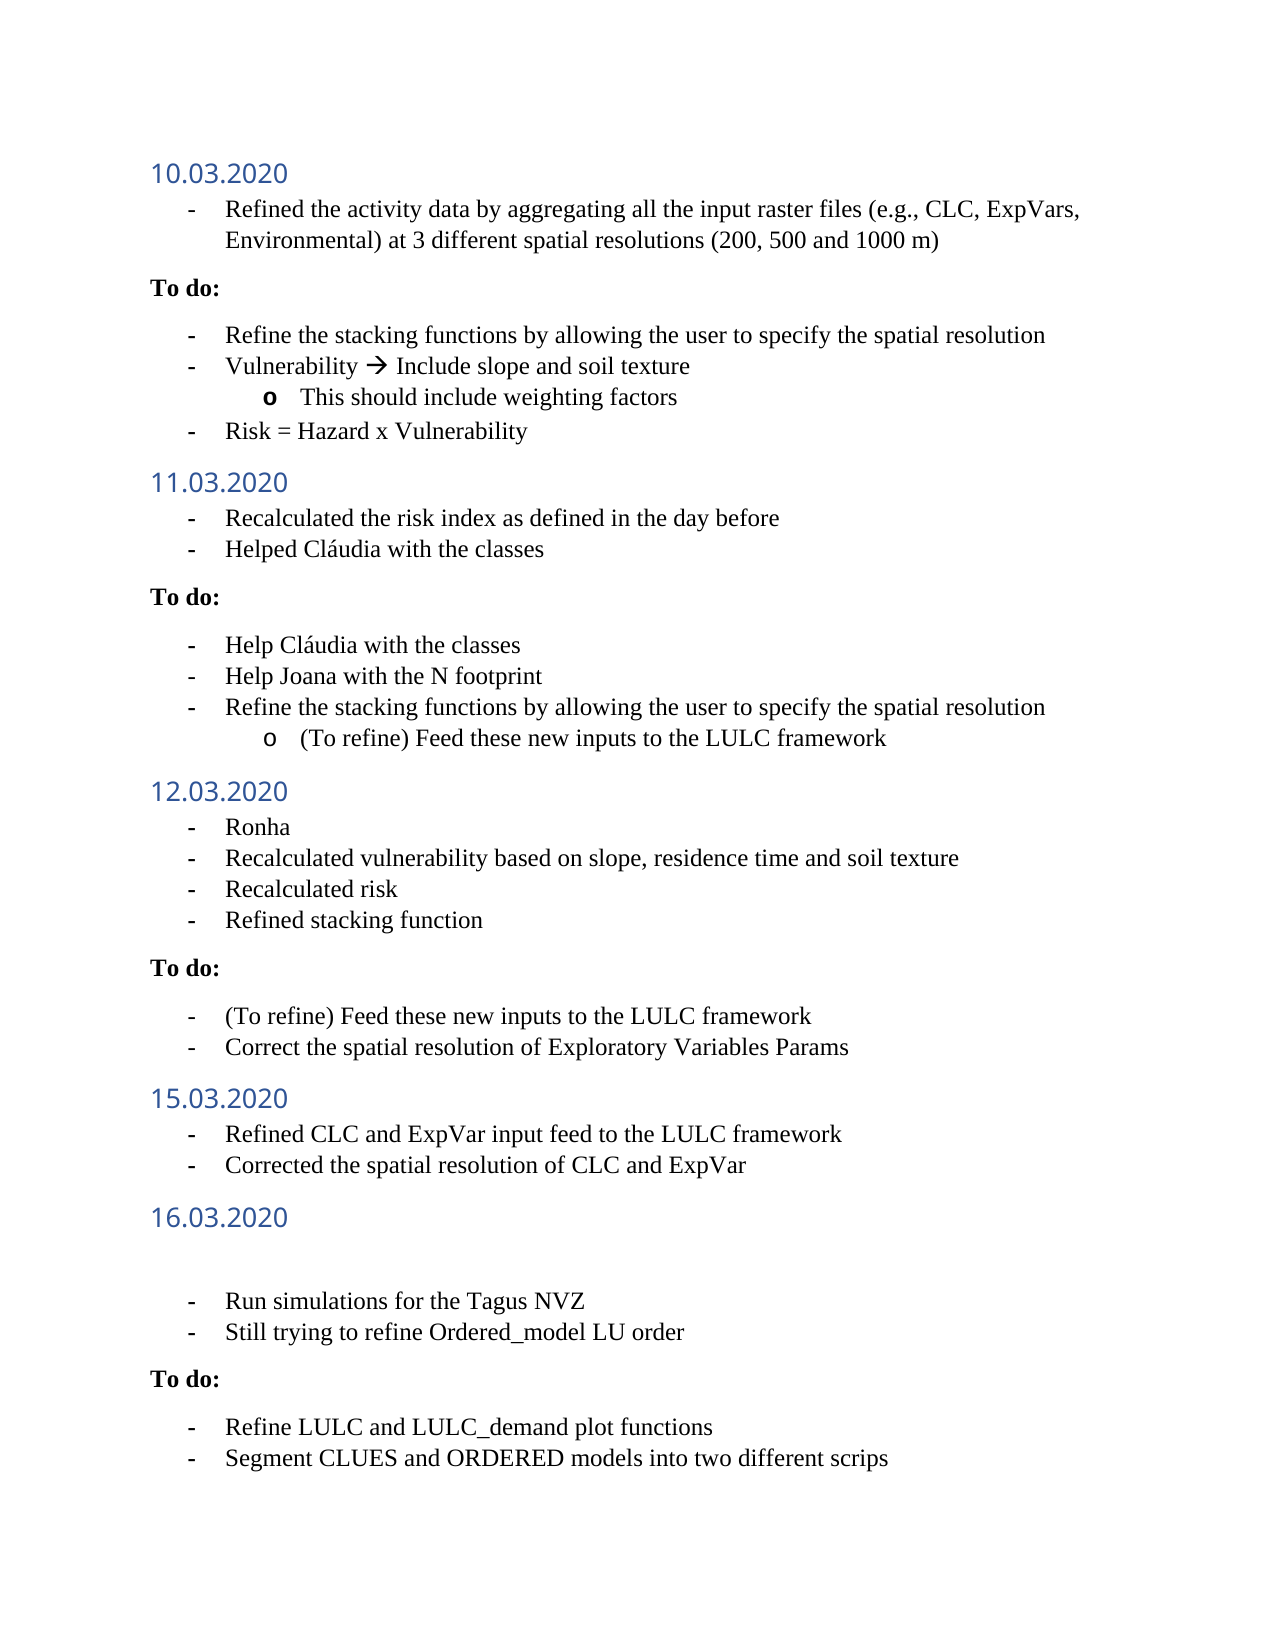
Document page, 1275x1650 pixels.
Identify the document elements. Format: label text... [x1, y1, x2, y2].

subtitle 11.03.2020 [150, 463, 1125, 500]
list Correct the spatial resolution of Exploratory Variables Params [187, 1032, 1125, 1061]
text To do: [150, 582, 1125, 611]
list Ronha [187, 812, 1125, 841]
text To do: [150, 1364, 1125, 1393]
list Recalculated the risk index as defined in the day before [187, 503, 1125, 532]
list Recalculated risk [187, 874, 1125, 903]
list Segment CLUES and ORDERED models into two different scrips [187, 1443, 1125, 1472]
list Refine the stacking functions by allowing the user to specify the spatial resolution [187, 692, 1125, 721]
list (To refine) Feed these new inputs to the LULC framework [262, 723, 1125, 754]
list Vulnerability Include slope and soil texture [187, 351, 1125, 380]
text To do: [150, 953, 1125, 982]
list Refined CLC and ExpVar input feed to the LULC framework [187, 1119, 1125, 1148]
list Refine the stacking functions by allowing the user to specify the spatial resolution [187, 320, 1125, 349]
list Refined stacking function [187, 906, 1125, 934]
list Corrected the spatial resolution of CLC and ExpVar [187, 1151, 1125, 1179]
list Risk = Hazard x Vulnerability [187, 416, 1125, 444]
list Still trying to refine Ordered_model LU order [187, 1317, 1125, 1346]
subtitle 16.03.2020 [150, 1198, 1125, 1235]
list (To refine) Feed these new inputs to the LULC framework [187, 1001, 1125, 1030]
list Run simulations for the Tagus NVZ [187, 1286, 1125, 1314]
subtitle 10.03.2020 [150, 154, 1125, 191]
subtitle 12.03.2020 [150, 773, 1125, 809]
list Helped Cláudia with the classes [187, 534, 1125, 563]
subtitle 15.03.2020 [150, 1080, 1125, 1117]
text To do: [150, 273, 1125, 301]
list Refined the activity data by aggregating all the input raster files (e.g., CLC, ExpVars, Environmental) at 3 different spatial resolutions (200, 500 and 1000 m) [187, 194, 1125, 254]
list This should include weighting factors [262, 382, 1125, 413]
list Help Cláudia with the classes [187, 630, 1125, 658]
list Recalculated vulnerability based on slope, residence time and soil texture [187, 843, 1125, 872]
list Refine LULC and LULC_demand plot functions [187, 1412, 1125, 1441]
list Help Joana with the N footprint [187, 661, 1125, 689]
